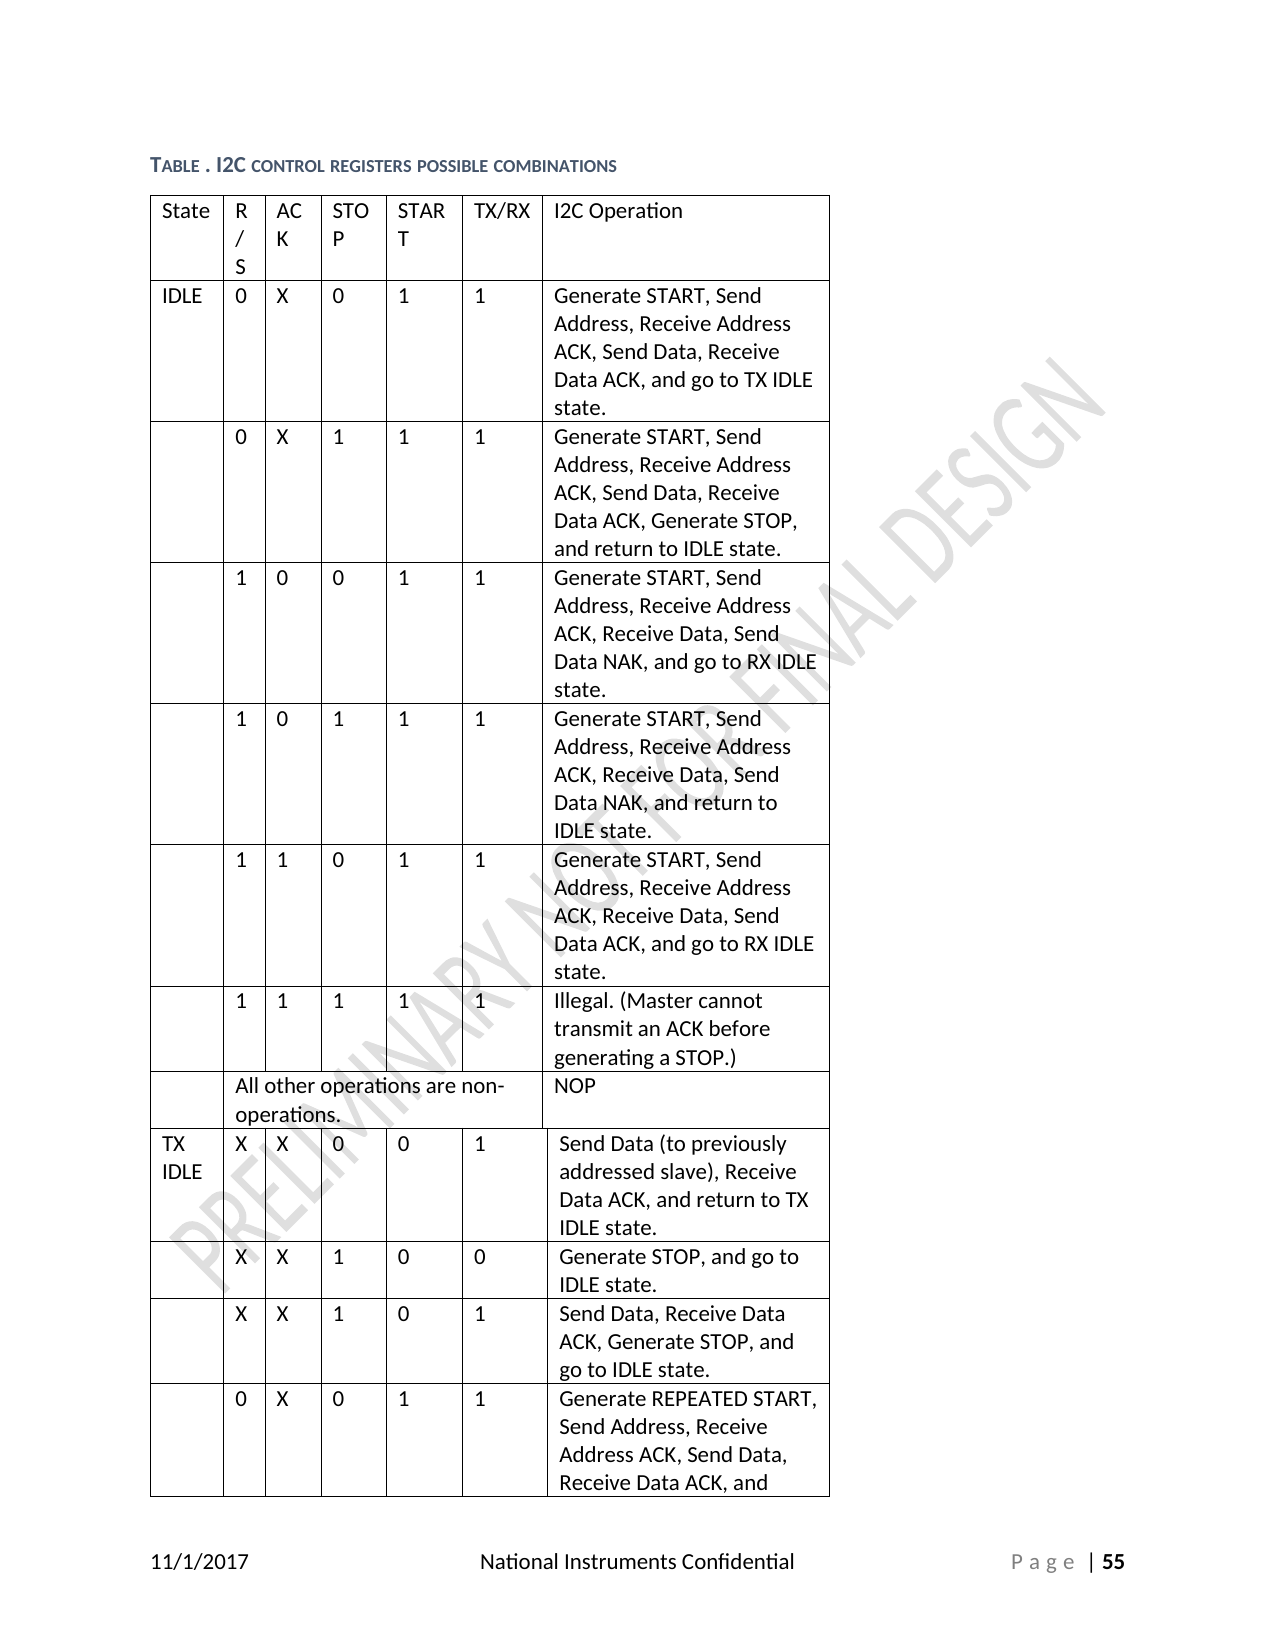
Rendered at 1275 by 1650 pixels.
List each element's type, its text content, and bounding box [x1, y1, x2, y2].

table_cell [151, 563, 223, 703]
table_header State [151, 196, 223, 280]
table_header R/S [224, 196, 265, 280]
table_cell Illegal. (Master cannot transmit an ACK before generating a STOP.) [543, 987, 829, 1071]
table_cell 1 [463, 845, 542, 986]
table_cell 1 [322, 987, 386, 1071]
table_cell 1 [463, 987, 542, 1071]
table_cell 1 [463, 281, 542, 421]
table_cell 1 [322, 1299, 386, 1383]
table_cell IDLE [151, 281, 223, 421]
table_cell X [224, 1242, 265, 1298]
table_cell 0 [463, 1242, 547, 1298]
table_cell 1 [463, 563, 542, 703]
table_cell [151, 1242, 223, 1298]
table_cell 0 [387, 1129, 462, 1241]
table_cell 1 [387, 704, 462, 844]
table_cell 0 [322, 563, 386, 703]
table_cell Generate STOP, and go to IDLE state. [548, 1242, 829, 1298]
table_cell Generate START, Send Address, Receive Address ACK, Receive Data, Send Data NAK, and go to RX IDLE state. [543, 563, 829, 703]
table_cell TX IDLE [151, 1129, 223, 1241]
table_header START [387, 196, 462, 280]
table_cell 1 [463, 1299, 547, 1383]
table_cell 1 [322, 704, 386, 844]
table_cell 1 [224, 563, 265, 703]
table_cell 0 [224, 281, 265, 421]
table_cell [548, 1384, 829, 1496]
table_cell X [266, 1299, 321, 1383]
table_cell [151, 1384, 223, 1496]
table_cell 1 [463, 704, 542, 844]
table_cell 1 [387, 987, 462, 1071]
table_cell 1 [463, 1384, 547, 1496]
table_cell 1 [387, 845, 462, 986]
table_header I2C Operation [543, 196, 829, 280]
table_cell X [266, 1242, 321, 1298]
table_cell 1 [224, 845, 265, 986]
table_header TX/RX [463, 196, 542, 280]
table_cell 1 [387, 281, 462, 421]
table_cell [151, 1072, 223, 1128]
table_cell 1 [463, 422, 542, 562]
table_cell X [266, 1129, 321, 1241]
table_cell Generate START, Send Address, Receive Address ACK, Receive Data, Send Data NAK, and return to IDLE state. [543, 704, 829, 844]
table_cell 0 [266, 704, 321, 844]
table_cell 1 [387, 563, 462, 703]
table_cell 0 [387, 1299, 462, 1383]
table_cell All other operations are non-operations. [224, 1072, 542, 1128]
table_cell X [224, 1299, 265, 1383]
table_cell Generate START, Send Address, Receive Address ACK, Receive Data, Send Data ACK, and go to RX IDLE state. [543, 845, 829, 986]
table_cell Send Data (to previously addressed slave), Receive Data ACK, and return to TX IDLE state. [548, 1129, 829, 1241]
table_cell 1 [387, 422, 462, 562]
table_cell Send Data, Receive Data ACK, Generate STOP, and go to IDLE state. [548, 1299, 829, 1383]
table_cell 0 [224, 422, 265, 562]
table_cell 1 [322, 1242, 386, 1298]
table_cell [151, 845, 223, 986]
table_cell 0 [387, 1242, 462, 1298]
table_cell X [266, 1384, 321, 1496]
table_cell 1 [224, 704, 265, 844]
table_cell Generate START, Send Address, Receive Address ACK, Send Data, Receive Data ACK, Generate STOP, and return to IDLE state. [543, 422, 829, 562]
table_cell 1 [266, 987, 321, 1071]
table_cell 0 [224, 1384, 265, 1496]
table_cell 0 [322, 845, 386, 986]
table_cell NOP [543, 1072, 829, 1128]
table_cell X [266, 422, 321, 562]
table_cell 1 [463, 1129, 547, 1241]
table_header ACK [266, 196, 321, 280]
table_cell 1 [387, 1384, 462, 1496]
table_header STOP [322, 196, 386, 280]
table_cell 0 [322, 1129, 386, 1241]
table_cell [151, 1299, 223, 1383]
table_cell 1 [224, 987, 265, 1071]
table_cell 0 [266, 563, 321, 703]
table_cell [151, 704, 223, 844]
table_cell X [266, 281, 321, 421]
table_cell 1 [266, 845, 321, 986]
table_cell Generate START, Send Address, Receive Address ACK, Send Data, Receive Data ACK, and go to TX IDLE state. [543, 281, 829, 421]
text Table . I2C control registers possible combinations [150, 150, 1125, 178]
table_cell X [224, 1129, 265, 1241]
table_cell 1 [322, 422, 386, 562]
table_cell [151, 422, 223, 562]
table_cell [151, 987, 223, 1071]
table_cell 0 [322, 1384, 386, 1496]
table_cell 0 [322, 281, 386, 421]
